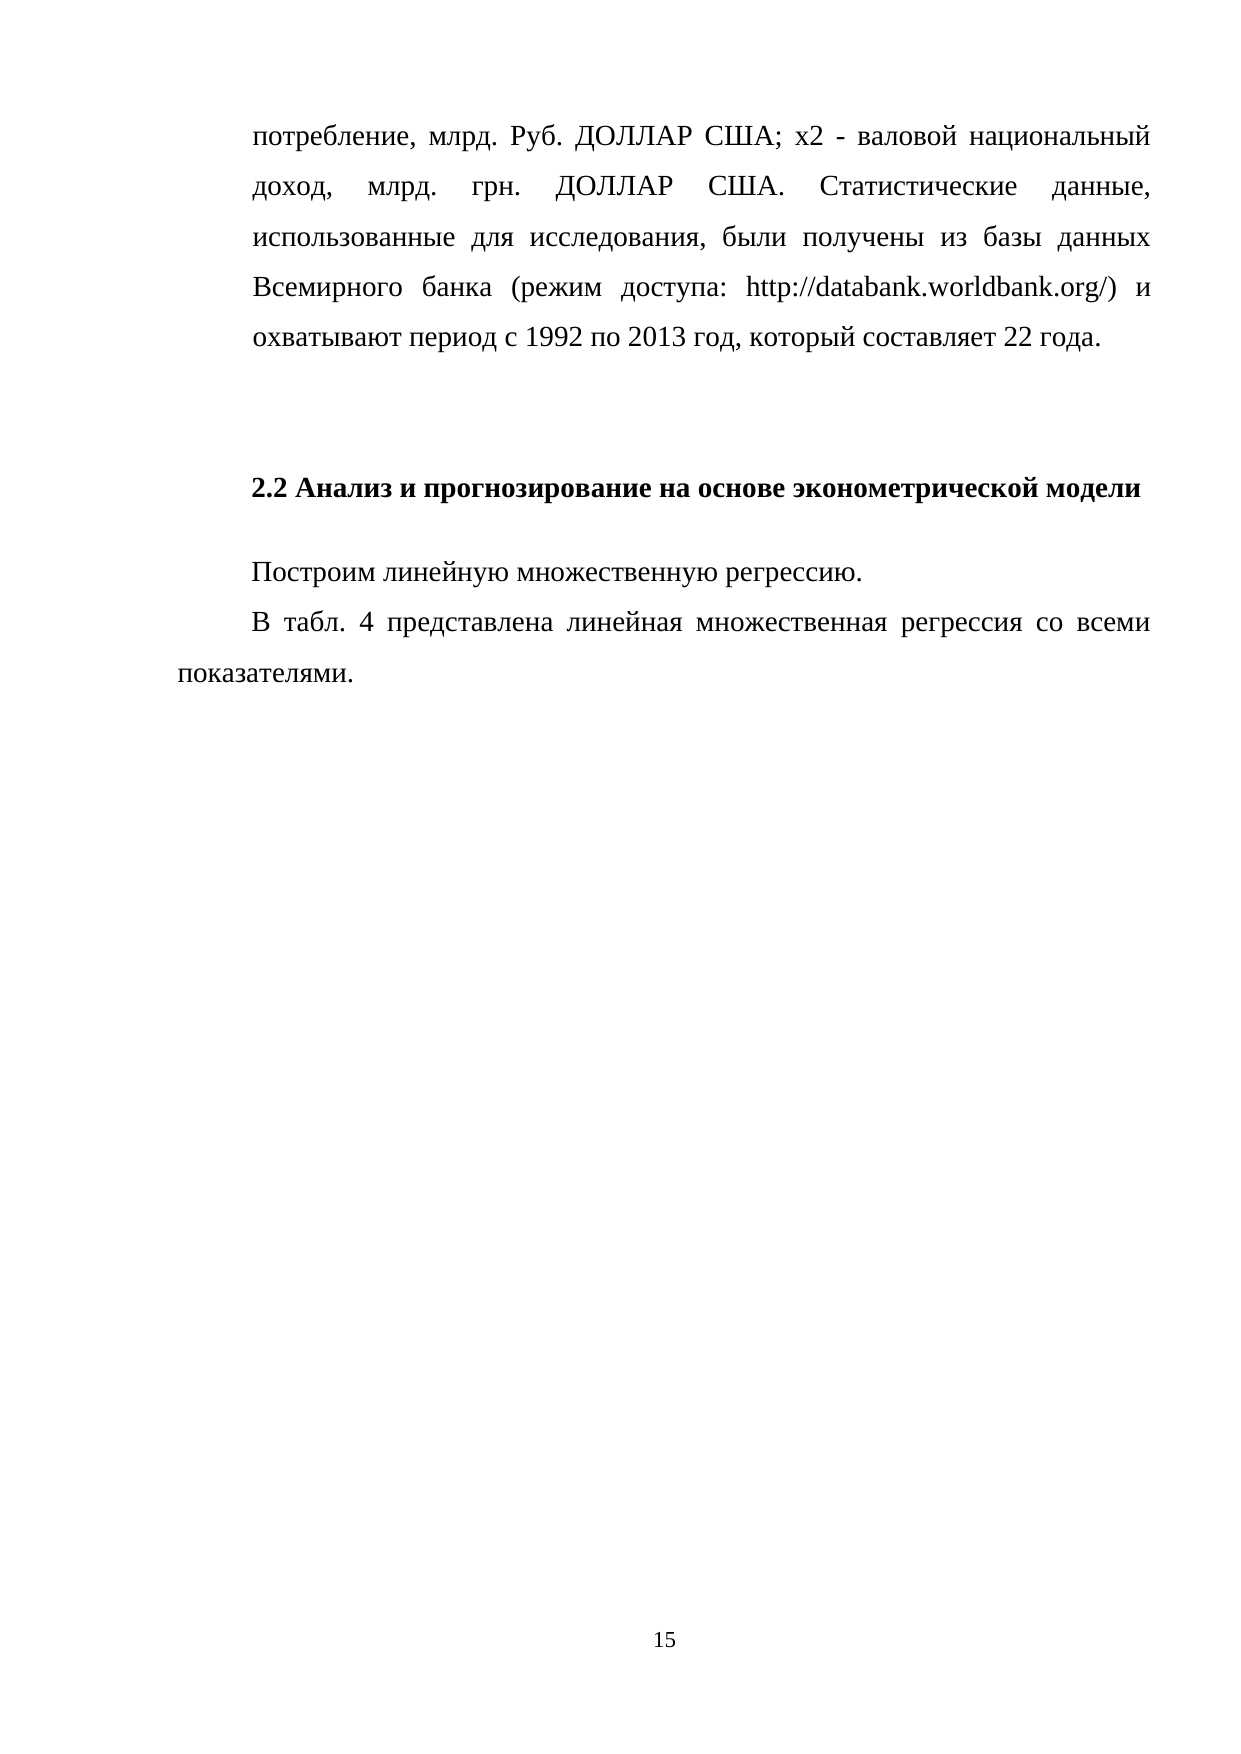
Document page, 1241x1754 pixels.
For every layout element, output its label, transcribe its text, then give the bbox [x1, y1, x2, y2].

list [252, 118, 1152, 353]
text В табл. 4 представлена линейная множественная регрессия со всеми показателями. [177, 604, 1152, 688]
text Построим линейную множественную регрессию. [177, 554, 1152, 588]
text 2.2 Анализ и прогнозирование на основе эконометрической модели [177, 470, 1152, 504]
